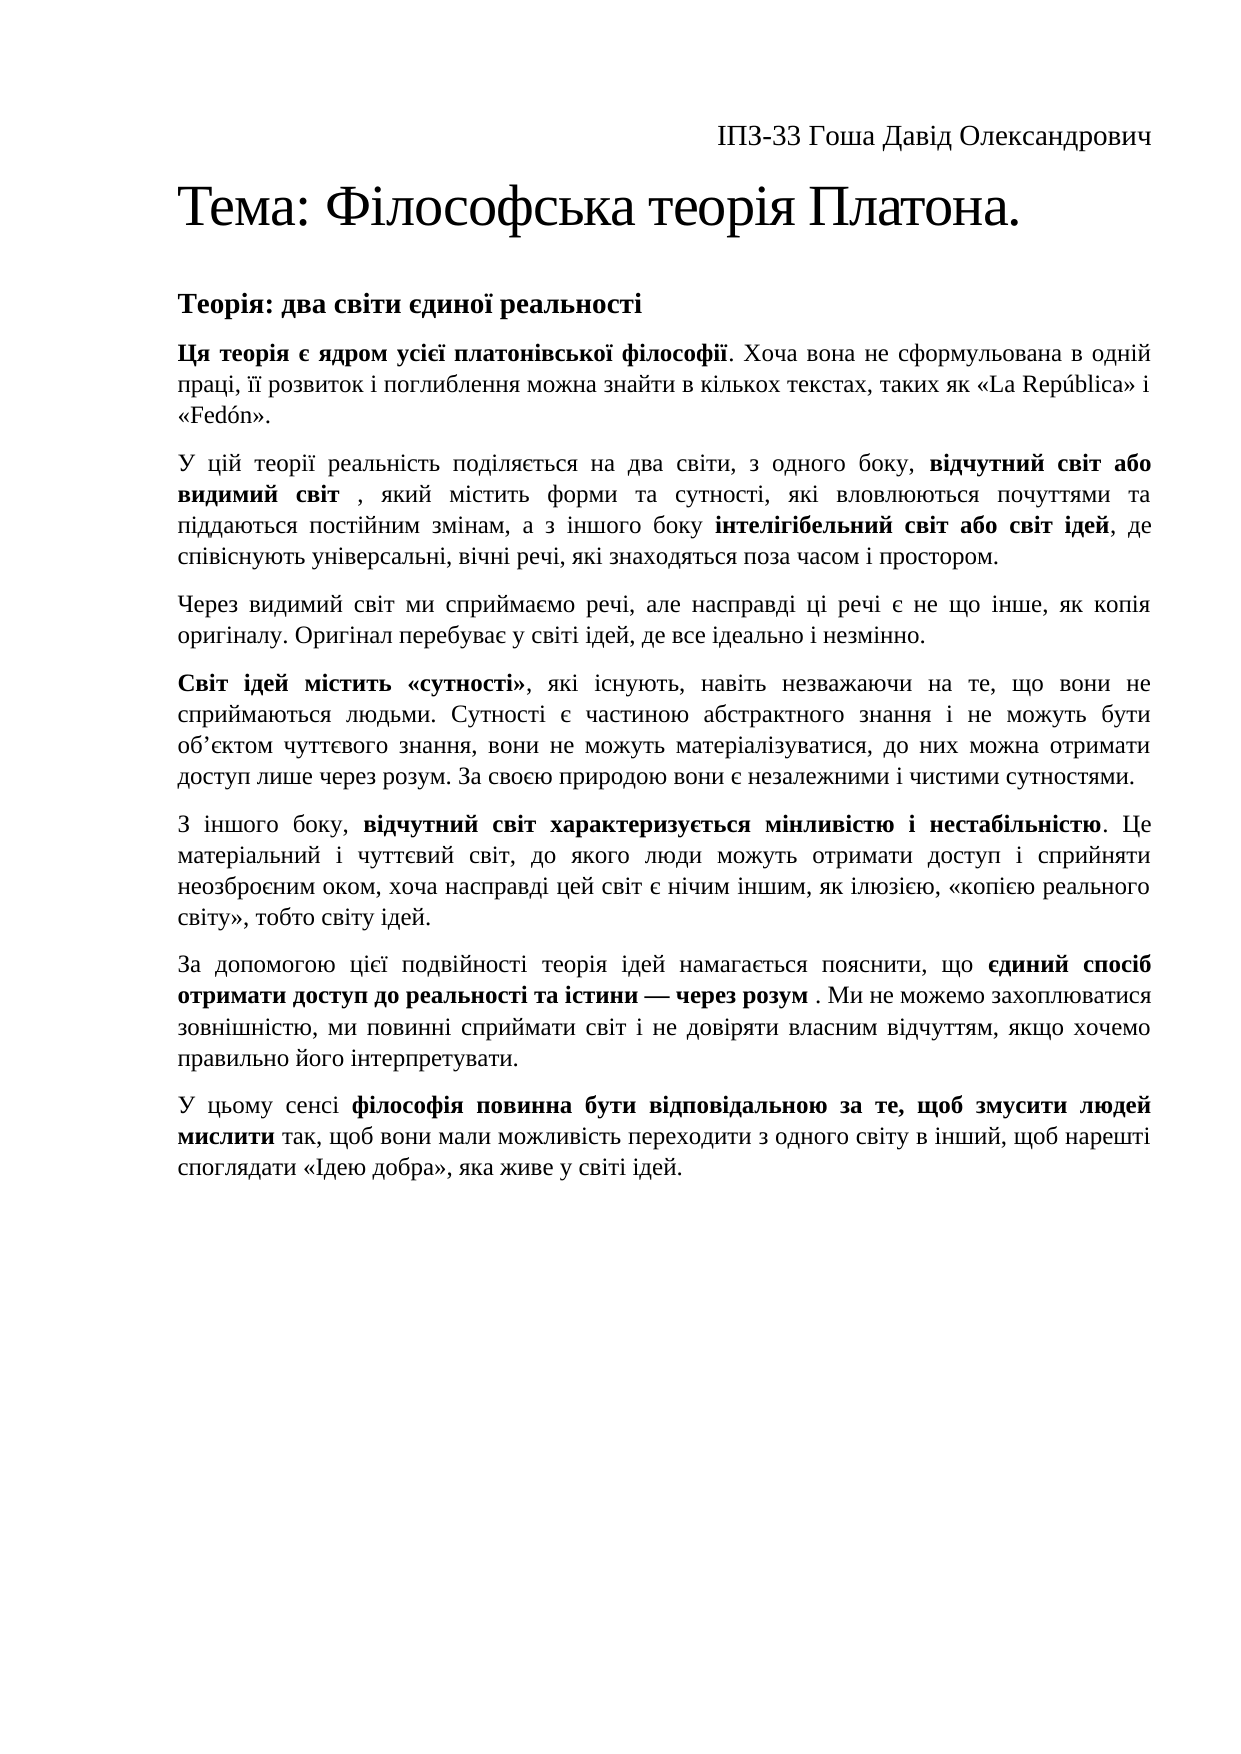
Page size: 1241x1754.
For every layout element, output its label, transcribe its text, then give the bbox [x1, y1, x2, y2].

text Ця теорія є ядром усієї платонівської філософії. Хоча вона не сформульована в одній праці, її розвиток і поглиблення можна знайти в кількох текстах, таких як «La República» і «Fedón». [177, 338, 1152, 429]
text За допомогою цієї подвійності теорія ідей намагається пояснити, що єдиний спосіб отримати доступ до реальності та істини — через розум . Ми не можемо захоплюватися зовнішністю, ми повинні сприймати світ і не довіряти власним відчуттям, якщо хочемо правильно його інтерпретувати. [177, 949, 1152, 1071]
text Світ ідей містить «сутності», які існують, навіть незважаючи на те, що вони не сприймаються людьми. Сутності є частиною абстрактного знання і не можуть бути об’єктом чуттєвого знання, вони не можуть матеріалізуватися, до них можна отримати доступ лише через розум. За своєю природою вони є незалежними і чистими сутностями. [177, 668, 1152, 790]
text Теорія: два світи єдиної реальності [177, 286, 1152, 319]
text У цій теорії реальність поділяється на два світи, з одного боку, відчутний світ або видимий світ , який містить форми та сутності, які вловлюються почуттями та піддаються постійним змінам, а з іншого боку інтелігібельний світ або світ ідей, де співіснують універсальні, вічні речі, які знаходяться поза часом і простором. [177, 448, 1152, 570]
text Через видимий світ ми сприймаємо речі, але насправді ці речі є не що інше, як копія оригіналу. Оригінал перебуває у світі ідей, де все ідеально і незмінно. [177, 589, 1152, 649]
text З іншого боку, відчутний світ характеризується мінливістю і нестабільністю. Це матеріальний і чуттєвий світ, до якого люди можуть отримати доступ і сприйняти неозброєним оком, хоча насправді цей світ є нічим іншим, як ілюзією, «копією реального світу», тобто світу ідей. [177, 809, 1152, 931]
text ІПЗ-33 Гоша Давід Олександрович [177, 118, 1152, 152]
title Тема: Філософська теорія Платона. [177, 171, 1152, 238]
text У цьому сенсі філософія повинна бути відповідальною за те, щоб змусити людей мислити так, щоб вони мали можливість переходити з одного світу в інший, щоб нарешті споглядати «Ідею добра», яка живе у світі ідей. [177, 1090, 1152, 1181]
